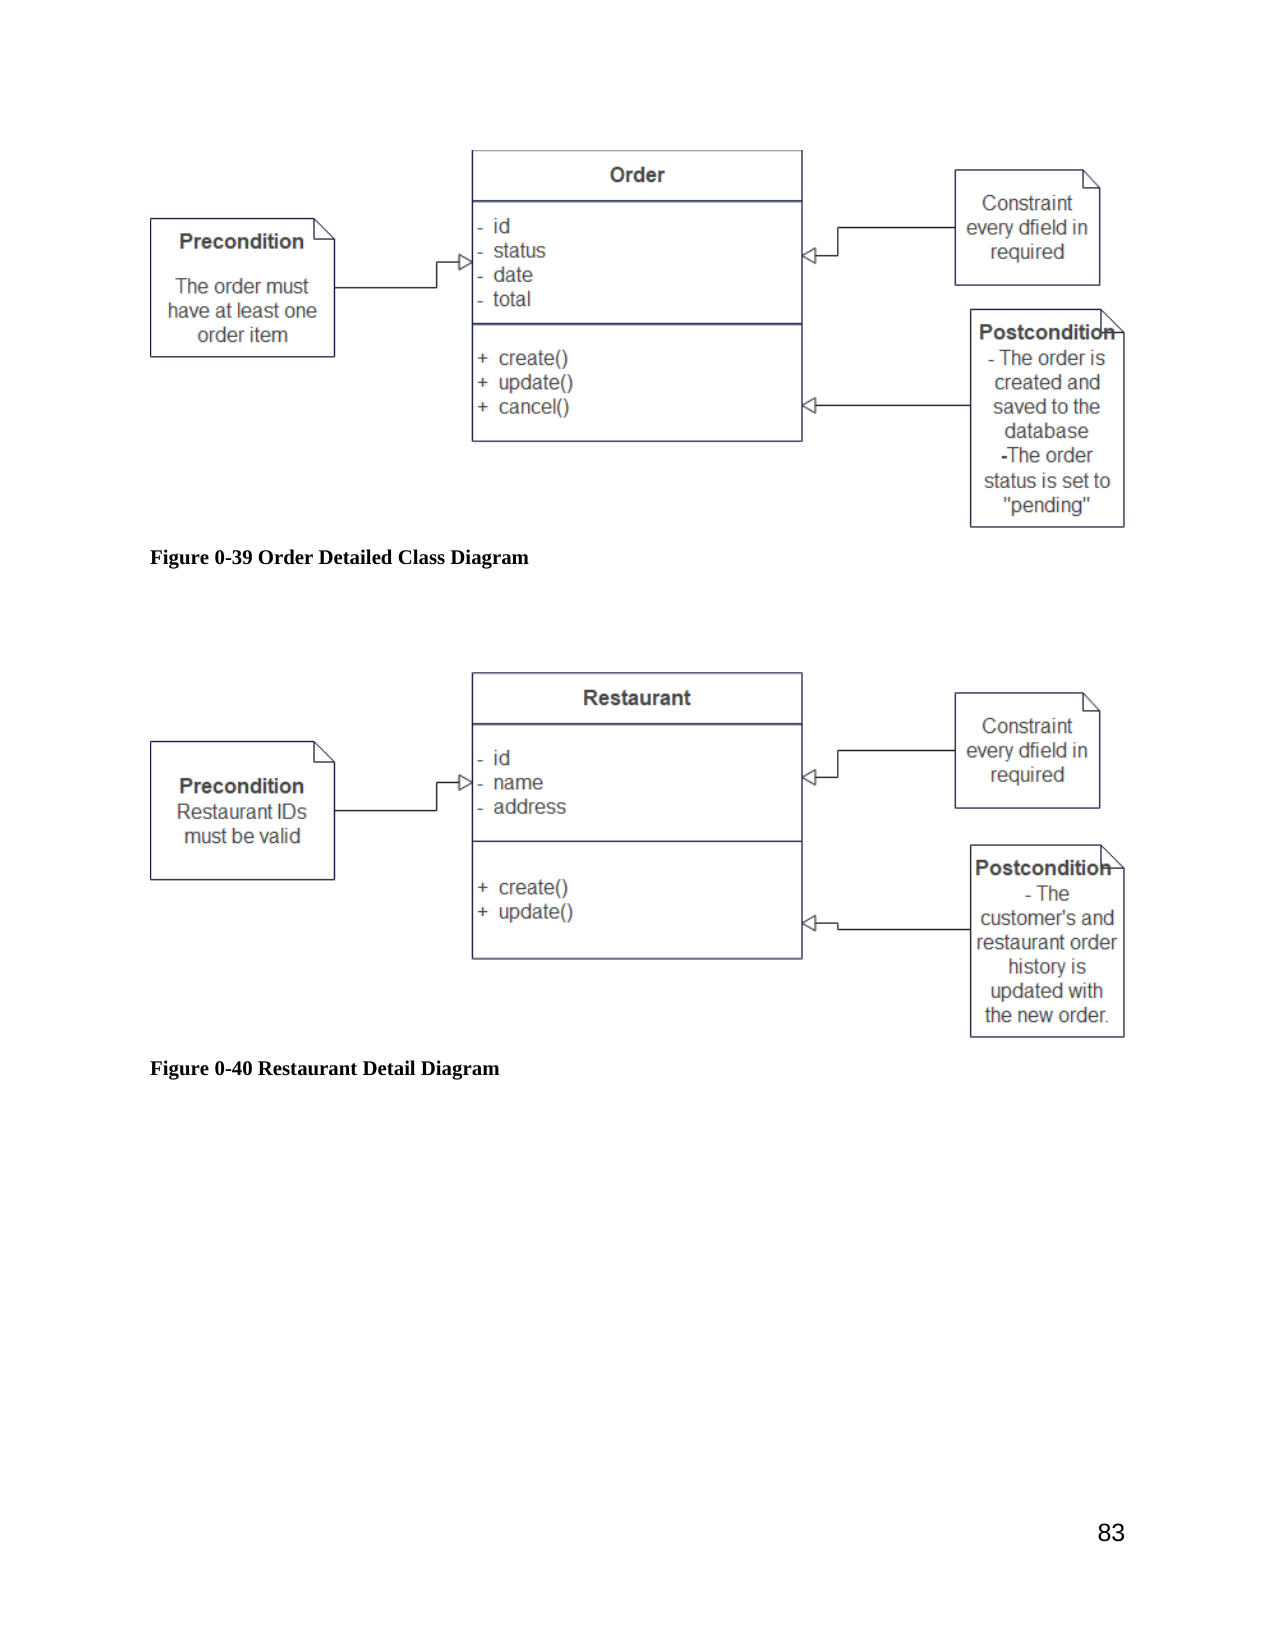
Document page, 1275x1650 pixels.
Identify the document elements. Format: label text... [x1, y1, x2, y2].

picture [150, 672, 1125, 1039]
picture [150, 150, 1125, 529]
